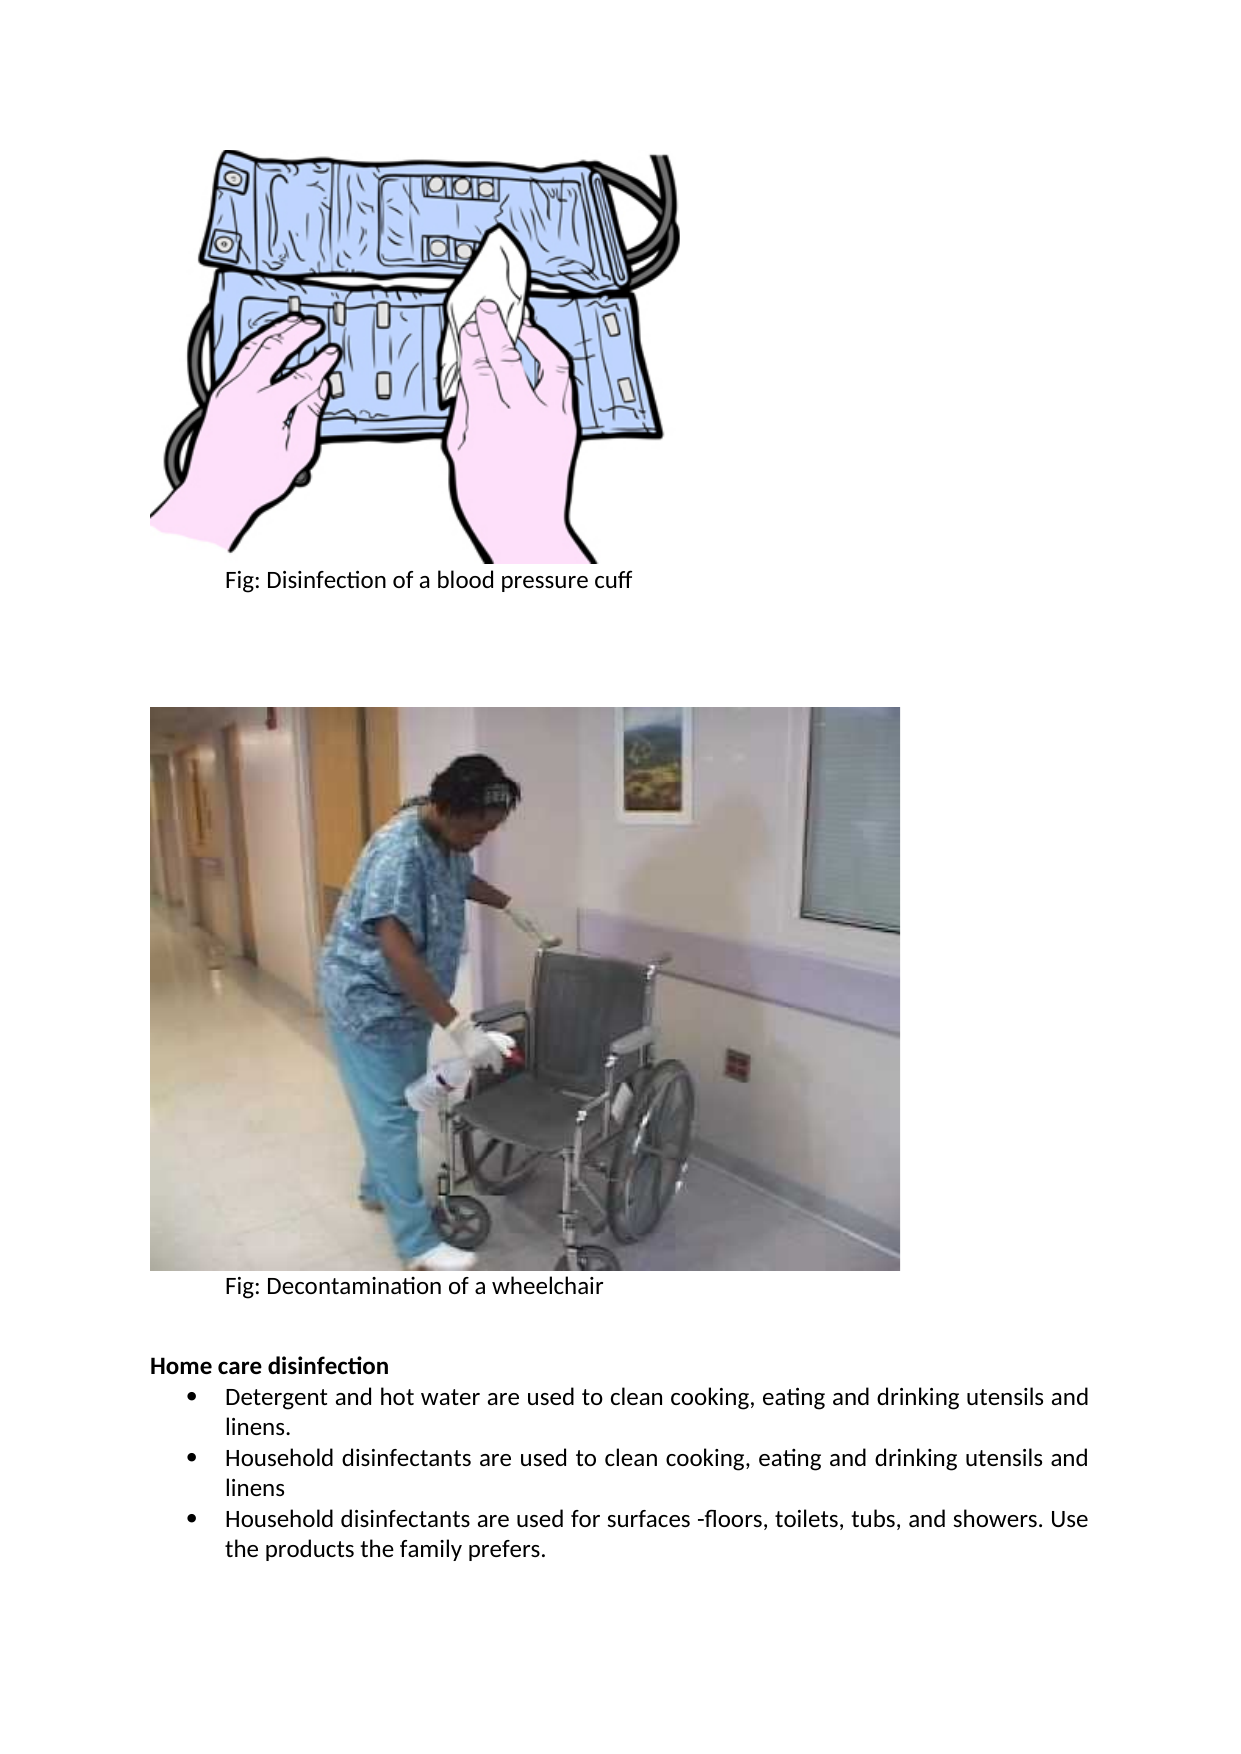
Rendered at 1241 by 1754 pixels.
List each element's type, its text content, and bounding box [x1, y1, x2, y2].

picture [150, 707, 901, 1271]
list Fig: Disinfection of a blood pressure cuff [225, 564, 1090, 594]
text Home care disinfection [150, 1350, 1090, 1381]
picture [150, 150, 680, 564]
list Fig: Decontamination of a wheelchair [225, 1270, 1090, 1301]
list Household disinfectants are used to clean cooking, eating and drinking utensils and linens [187, 1442, 1090, 1503]
list Detergent and hot water are used to clean cooking, eating and drinking utensils and linens. [187, 1381, 1090, 1442]
list Household disinfectants are used for surfaces -floors, toilets, tubs, and showers. Use the products the family prefers. [187, 1503, 1090, 1564]
